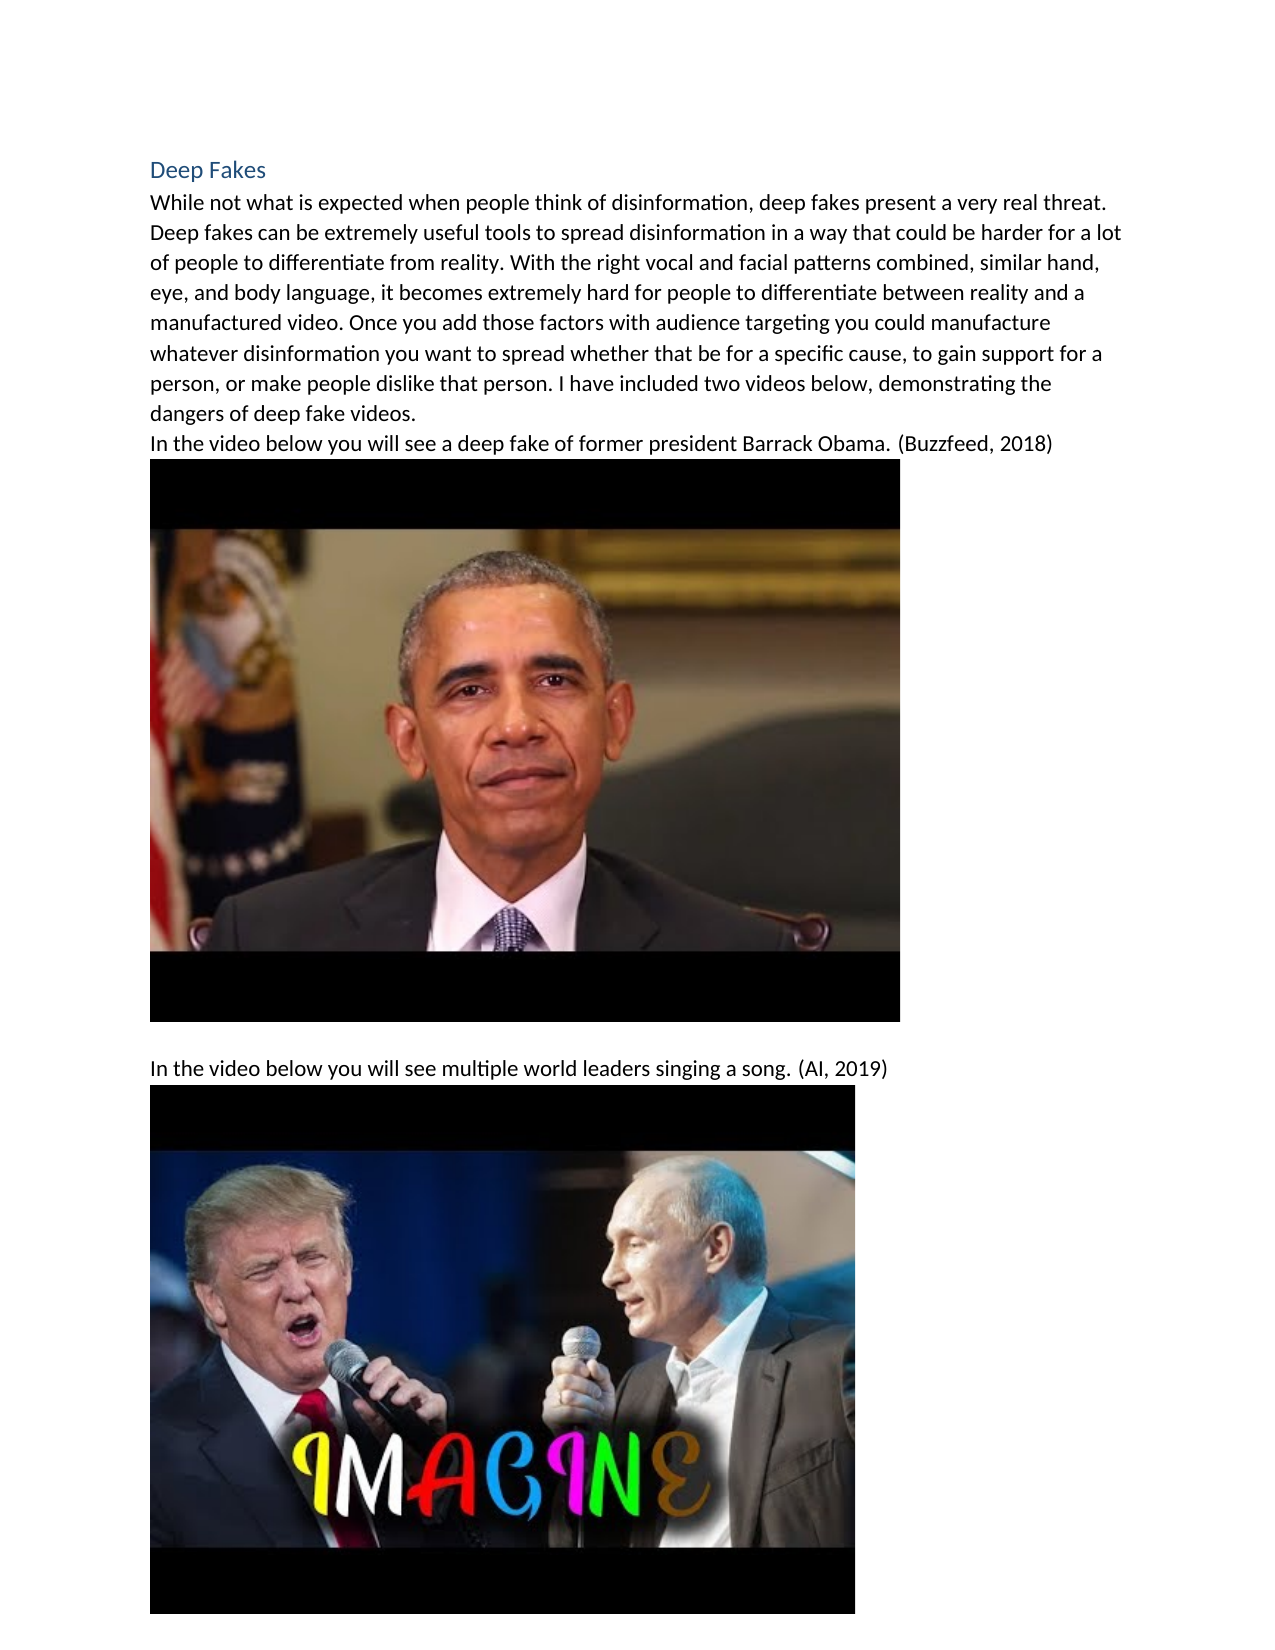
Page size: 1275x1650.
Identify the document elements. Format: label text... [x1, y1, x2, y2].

text In the video below you will see a deep fake of former president Barrack Obama. [150, 429, 1124, 457]
subtitle Deep Fakes [150, 155, 1124, 185]
picture [150, 459, 901, 1022]
picture [150, 1085, 855, 1614]
text In the video below you will see multiple world leaders singing a song. [150, 1054, 1124, 1082]
text While not what is expected when people think of disinformation, deep fakes present a very real threat. Deep fakes can be extremely useful tools to spread disinformation in a way that could be harder for a lot of people to differentiate from reality. With the right vocal and facial patterns combined, similar hand, eye, and body language, it becomes extremely hard for people to differentiate between reality and a manufactured video. Once you add those factors with audience targeting you could manufacture whatever disinformation you want to spread whether that be for a specific cause, to gain support for a person, or make people dislike that person. I have included two videos below, demonstrating the dangers of deep fake videos. [150, 188, 1124, 427]
